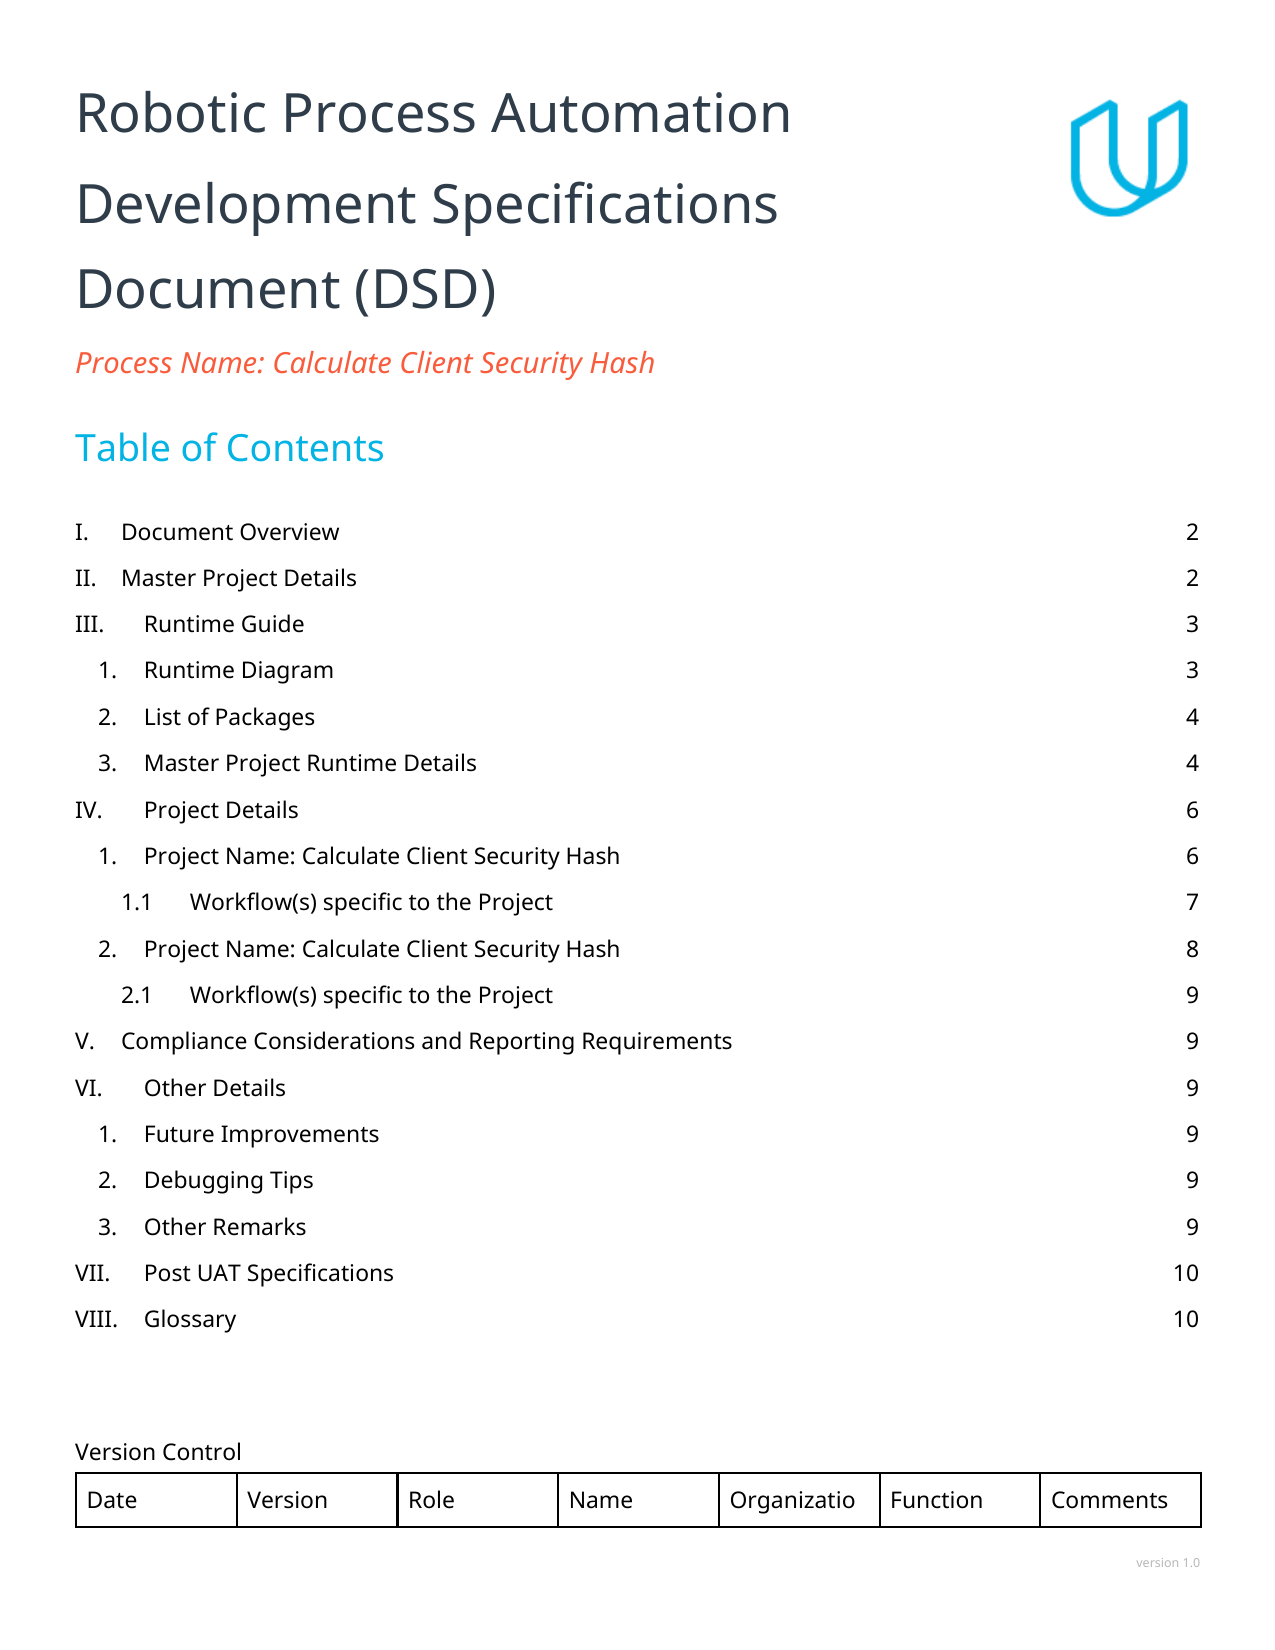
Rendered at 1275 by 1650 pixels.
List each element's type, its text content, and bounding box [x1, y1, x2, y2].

picture [1057, 93, 1201, 228]
table_header Role [399, 1474, 557, 1526]
subtitle Process Name: Calculate Client Security Hash [75, 342, 1200, 382]
table_header Name [559, 1474, 718, 1526]
table_header Date [77, 1474, 236, 1526]
table_header Comments [1041, 1474, 1200, 1526]
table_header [720, 1474, 879, 1526]
text Table of Contents [75, 421, 1200, 472]
table_header Function [881, 1474, 1039, 1526]
title Robotic Process Automation [75, 75, 1200, 149]
text Version Control [75, 1436, 1200, 1467]
title Development Specifications Document (DSD) [75, 166, 1200, 324]
table_header Version [238, 1474, 396, 1526]
